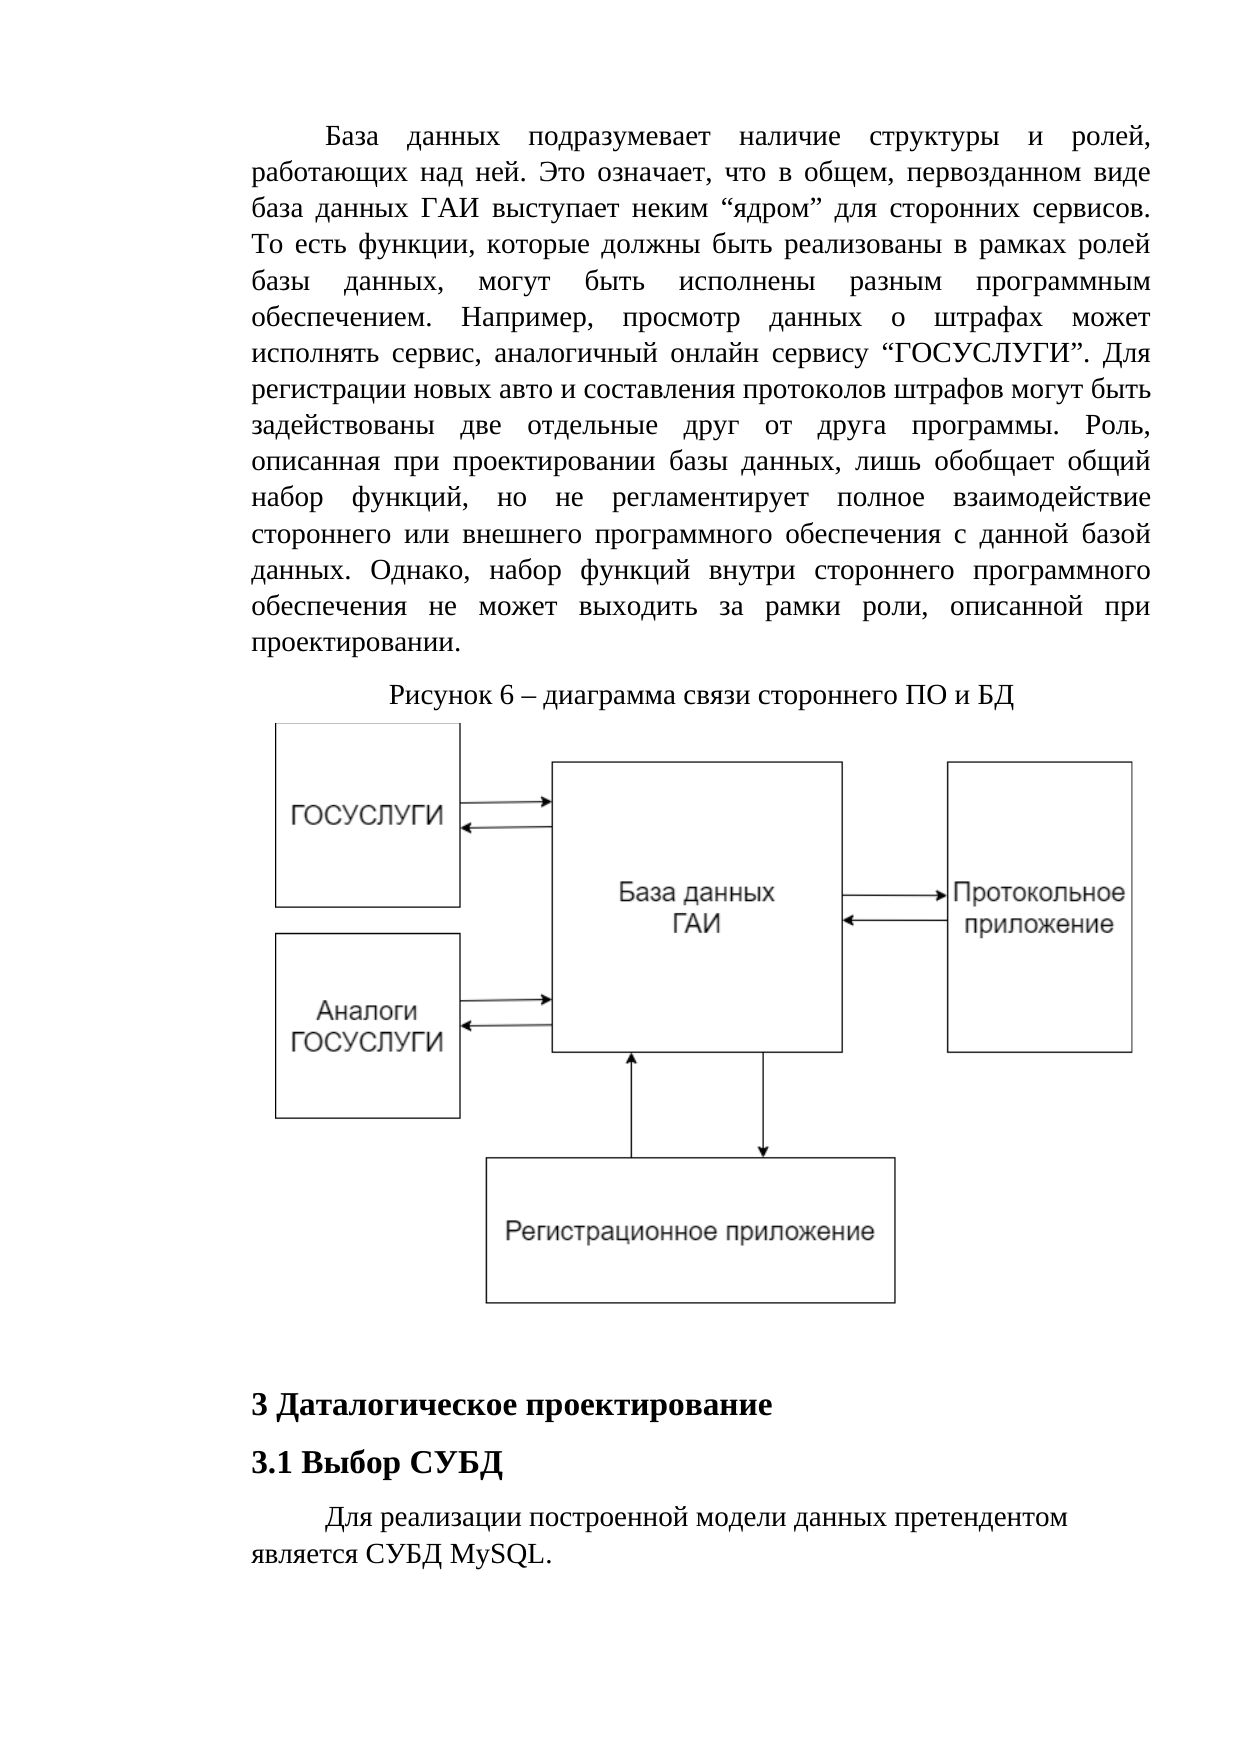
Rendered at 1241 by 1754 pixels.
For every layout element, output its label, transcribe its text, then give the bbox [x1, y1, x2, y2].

subtitle 3.1 Выбор СУБД [177, 1442, 1152, 1480]
text Рисунок 6 – диаграмма связи стороннего ПО и БД [251, 677, 1152, 711]
subtitle 3 Даталогическое проектирование [177, 1384, 1152, 1423]
text Для реализации построенной модели данных претендентом является СУБД MySQL. [251, 1499, 1152, 1569]
picture [275, 723, 1133, 1305]
text База данных подразумевает наличие структуры и ролей, работающих над ней. Это означает, что в общем, первозданном виде база данных ГАИ выступает неким “ядром” для сторонних сервисов. То есть функции, которые должны быть реализованы в рамках ролей базы данных, могут быть исполнены разным программным обеспечением. Например, просмотр данных о штрафах может исполнять сервис, аналогичный онлайн сервису “ГОСУСЛУГИ”. Для регистрации новых авто и составления протоколов штрафов могут быть задействованы две отдельные друг от друга программы. Роль, описанная при проектировании базы данных, лишь обобщает общий набор функций, но не регламентирует полное взаимодействие стороннего или внешнего программного обеспечения с данной базой данных. Однако, набор функций внутри стороннего программного обеспечения не может выходить за рамки роли, описанной при проектировании. [251, 118, 1152, 658]
